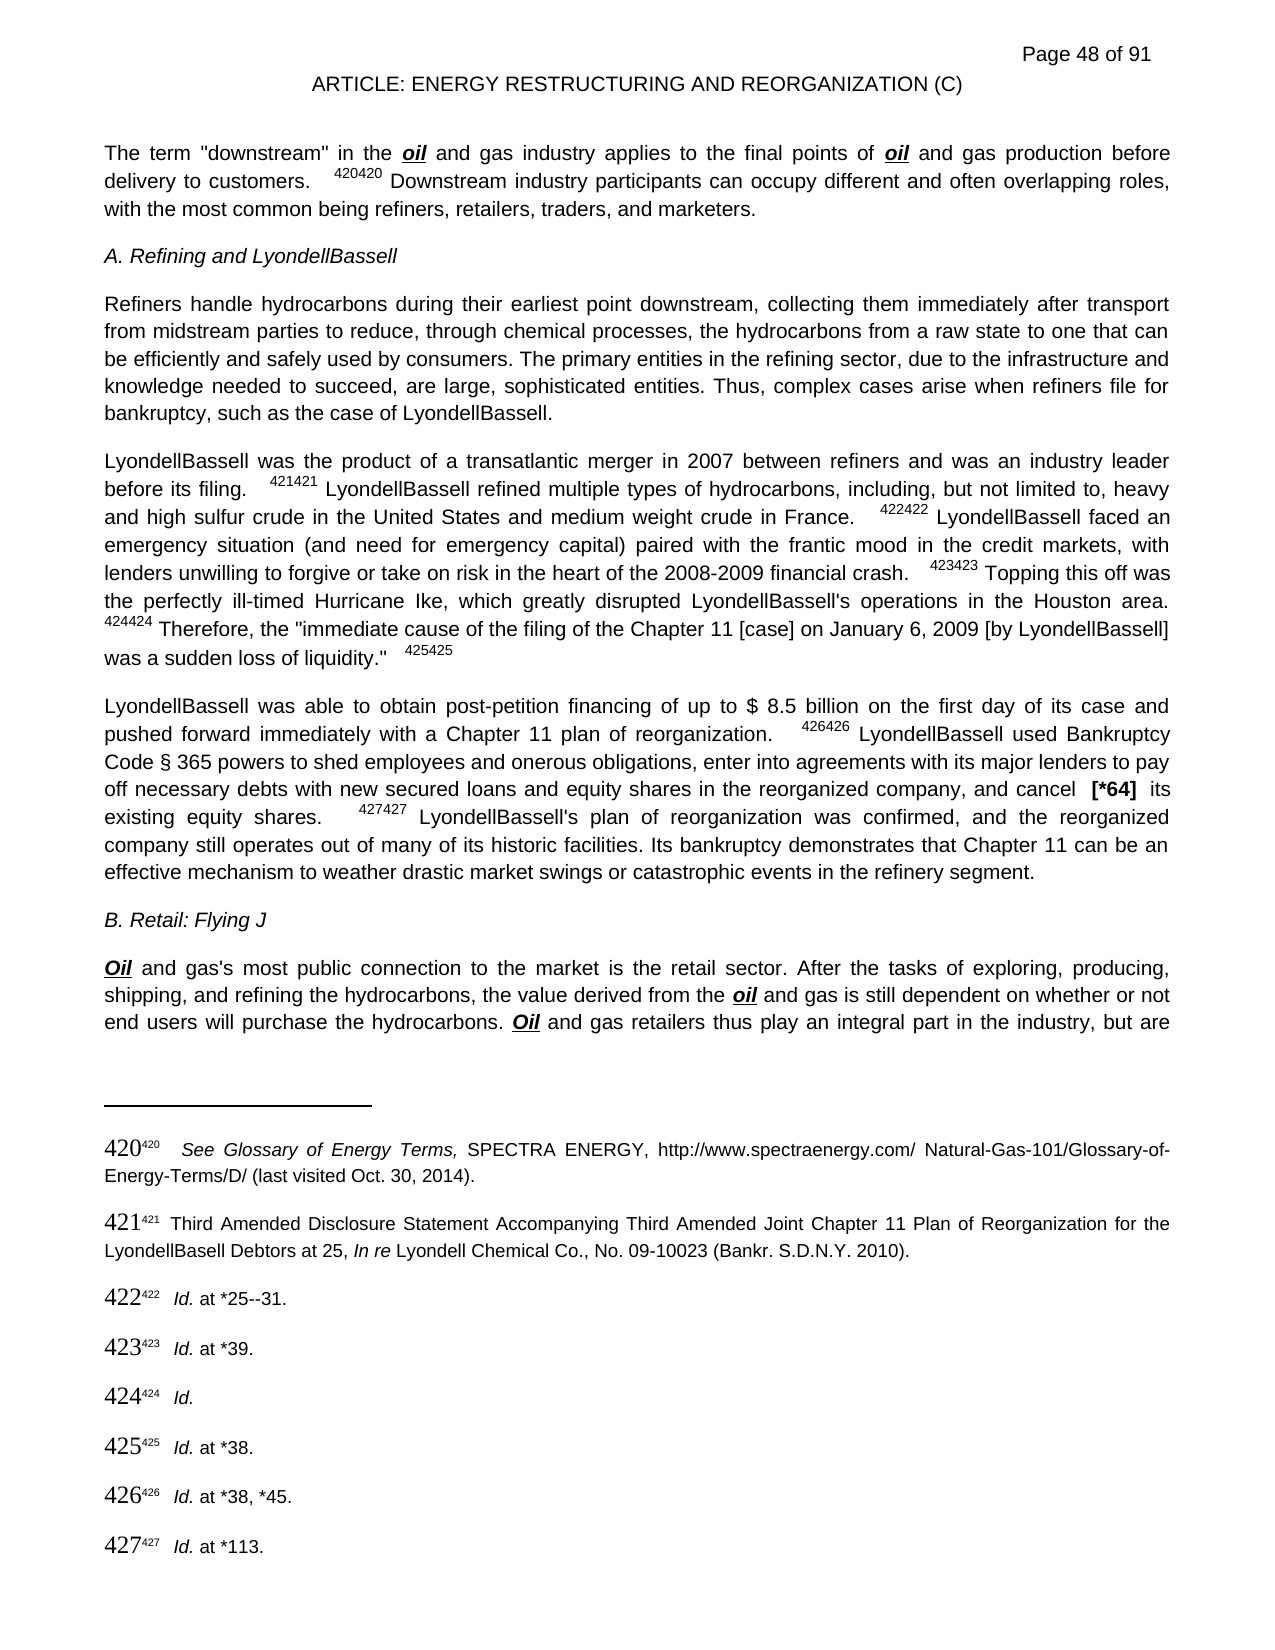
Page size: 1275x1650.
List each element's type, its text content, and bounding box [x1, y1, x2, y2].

text A. Refining and LyondellBassell [104, 241, 1171, 268]
text LyondellBassell was able to obtain post-petition financing of up to $ 8.5 billion on the first day of its case and pushed forward immediately with a Chapter 11 plan of reorganization. 426 LyondellBassell used Bankruptcy Code § 365 powers to shed employees and onerous obligations, enter into agreements with its major lenders to pay off necessary debts with new secured loans and equity shares in the reorganized company, and cancel [*64] its existing equity shares. 427 LyondellBassell's plan of reorganization was confirmed, and the reorganized company still operates out of many of its historic facilities. Its bankruptcy demonstrates that Chapter 11 can be an effective mechanism to weather drastic market swings or catastrophic events in the refinery segment. [104, 691, 1171, 884]
text B. Retail: Flying J [104, 905, 1171, 932]
text The term "downstream" in the oil and gas industry applies to the final points of oil and gas production before delivery to customers. 420 Downstream industry participants can occupy different and often overlapping roles, with the most common being refiners, retailers, traders, and marketers. [104, 137, 1171, 220]
text LyondellBassell was the product of a transatlantic merger in 2007 between refiners and was an industry leader before its filing. 421 LyondellBassell refined multiple types of hydrocarbons, including, but not limited to, heavy and high sulfur crude in the United States and medium weight crude in France. 422 LyondellBassell faced an emergency situation (and need for emergency capital) paired with the frantic mood in the credit markets, with lenders unwilling to forgive or take on risk in the heart of the 2008-2009 financial crash. 423 Topping this off was the perfectly ill-timed Hurricane Ike, which greatly disrupted LyondellBassell's operations in the Houston area. 424 Therefore, the "immediate cause of the filing of the Chapter 11 [case] on January 6, 2009 [by LyondellBassell] was a sudden loss of liquidity." 425 [104, 445, 1171, 670]
text Oil and gas's most public connection to the market is the retail sector. After the tasks of exploring, producing, shipping, and refining the hydrocarbons, the value derived from the oil and gas is still dependent on whether or not end users will purchase the hydrocarbons. Oil and gas retailers thus play an integral part in the industry, but are uniquely exposed to market risks as direct sellers of the refined products to consumer parties. In retail bankruptcies, such as with Flying J, the company often cannot sell enough goods to keep up with its obligations. 428 [104, 953, 1171, 1034]
text Refiners handle hydrocarbons during their earliest point downstream, collecting them immediately after transport from midstream parties to reduce, through chemical processes, the hydrocarbons from a raw state to one that can be efficiently and safely used by consumers. The primary entities in the refining sector, due to the infrastructure and knowledge needed to succeed, are large, sophisticated entities. Thus, complex cases arise when refiners file for bankruptcy, such as the case of LyondellBassell. [104, 289, 1171, 424]
